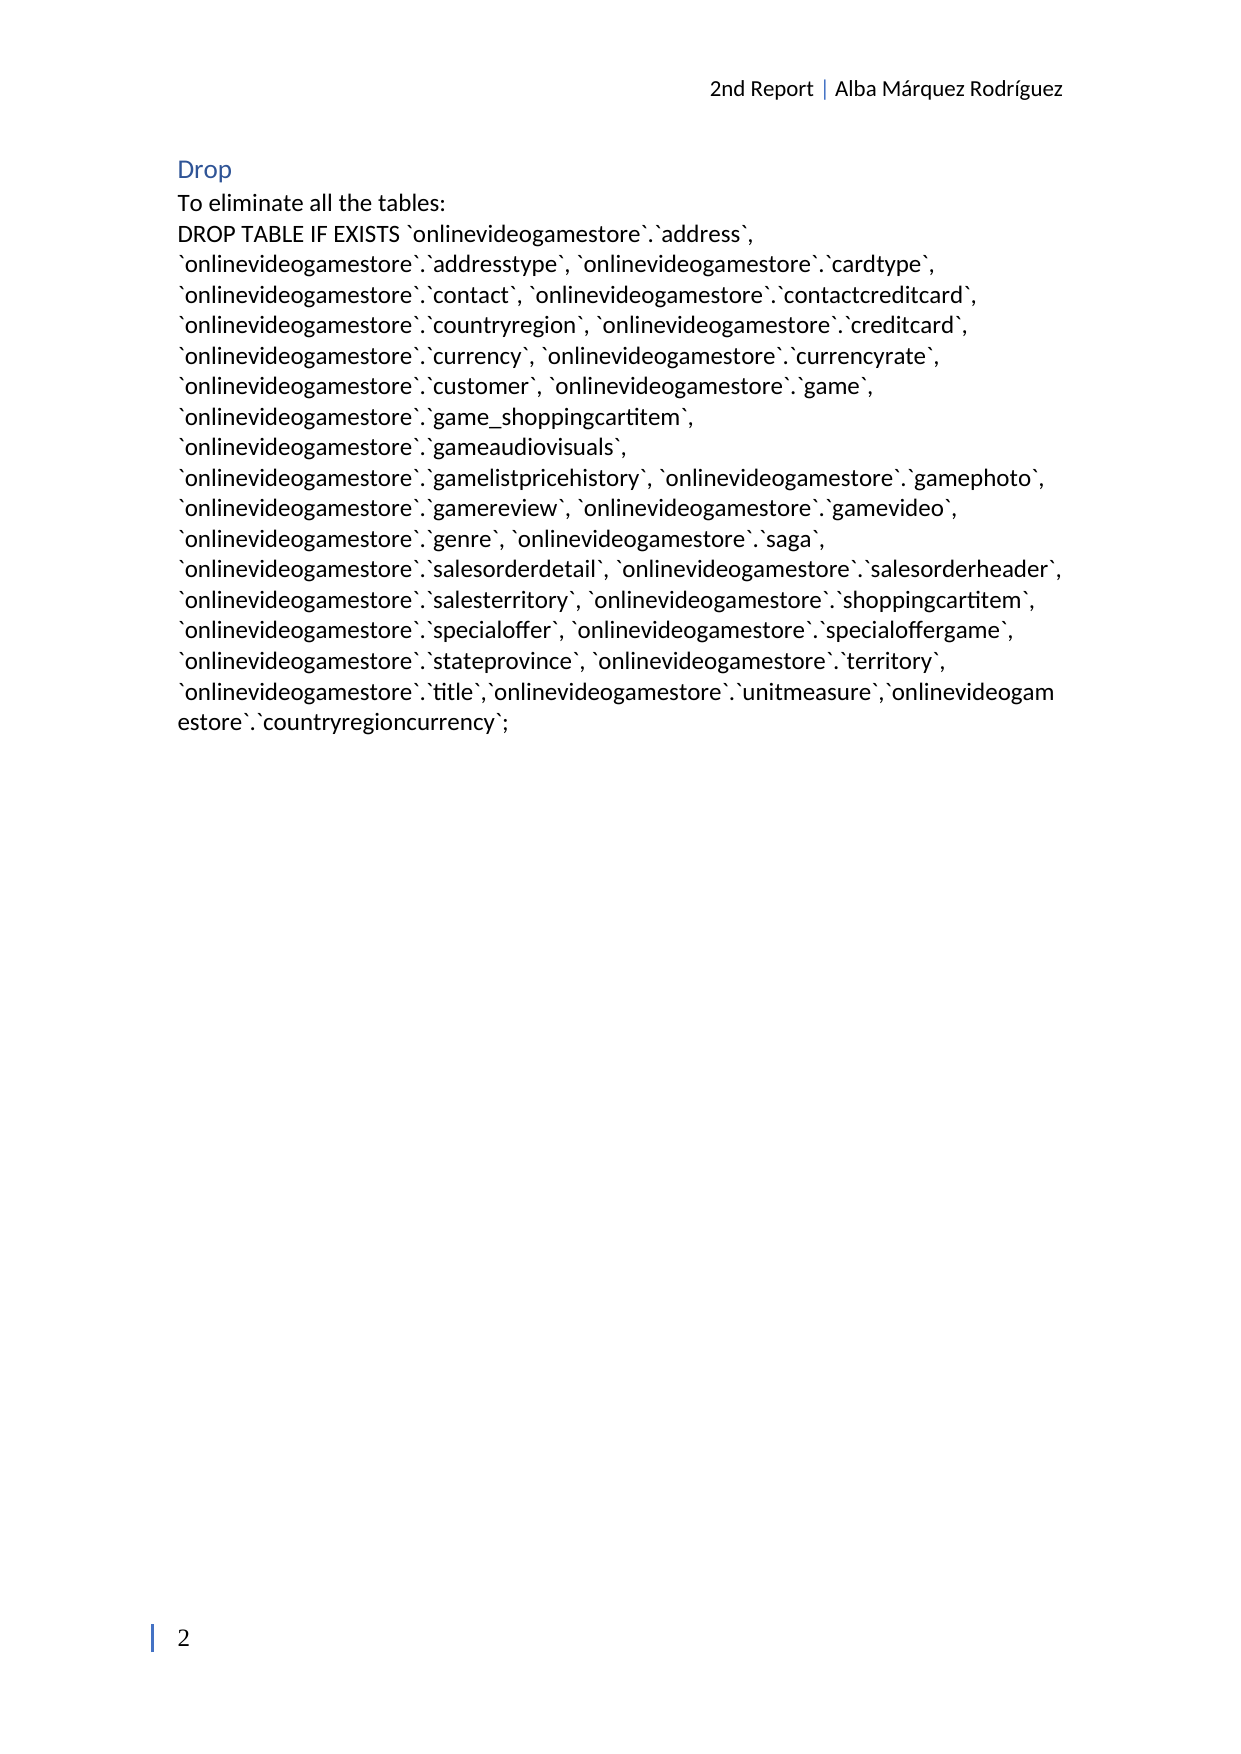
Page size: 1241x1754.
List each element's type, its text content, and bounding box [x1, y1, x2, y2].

text DROP TABLE IF EXISTS `onlinevideogamestore`.`address`, `onlinevideogamestore`.`addresstype`, `onlinevideogamestore`.`cardtype`, `onlinevideogamestore`.`contact`, `onlinevideogamestore`.`contactcreditcard`, `onlinevideogamestore`.`countryregion`, `onlinevideogamestore`.`creditcard`, `onlinevideogamestore`.`currency`, `onlinevideogamestore`.`currencyrate`, `onlinevideogamestore`.`customer`, `onlinevideogamestore`.`game`, `onlinevideogamestore`.`game_shoppingcartitem`, `onlinevideogamestore`.`gameaudiovisuals`, `onlinevideogamestore`.`gamelistpricehistory`, `onlinevideogamestore`.`gamephoto`, `onlinevideogamestore`.`gamereview`, `onlinevideogamestore`.`gamevideo`, `onlinevideogamestore`.`genre`, `onlinevideogamestore`.`saga`, `onlinevideogamestore`.`salesorderdetail`, `onlinevideogamestore`.`salesorderheader`, `onlinevideogamestore`.`salesterritory`, `onlinevideogamestore`.`shoppingcartitem`, `onlinevideogamestore`.`specialoffer`, `onlinevideogamestore`.`specialoffergame`, `onlinevideogamestore`.`stateprovince`, `onlinevideogamestore`.`territory`, `onlinevideogamestore`.`title`,`onlinevideogamestore`.`unitmeasure`,`onlinevideogamestore`.`countryregioncurrency`; [177, 218, 1063, 737]
text To eliminate all the tables: [177, 187, 1063, 218]
subtitle Drop [177, 152, 1063, 185]
